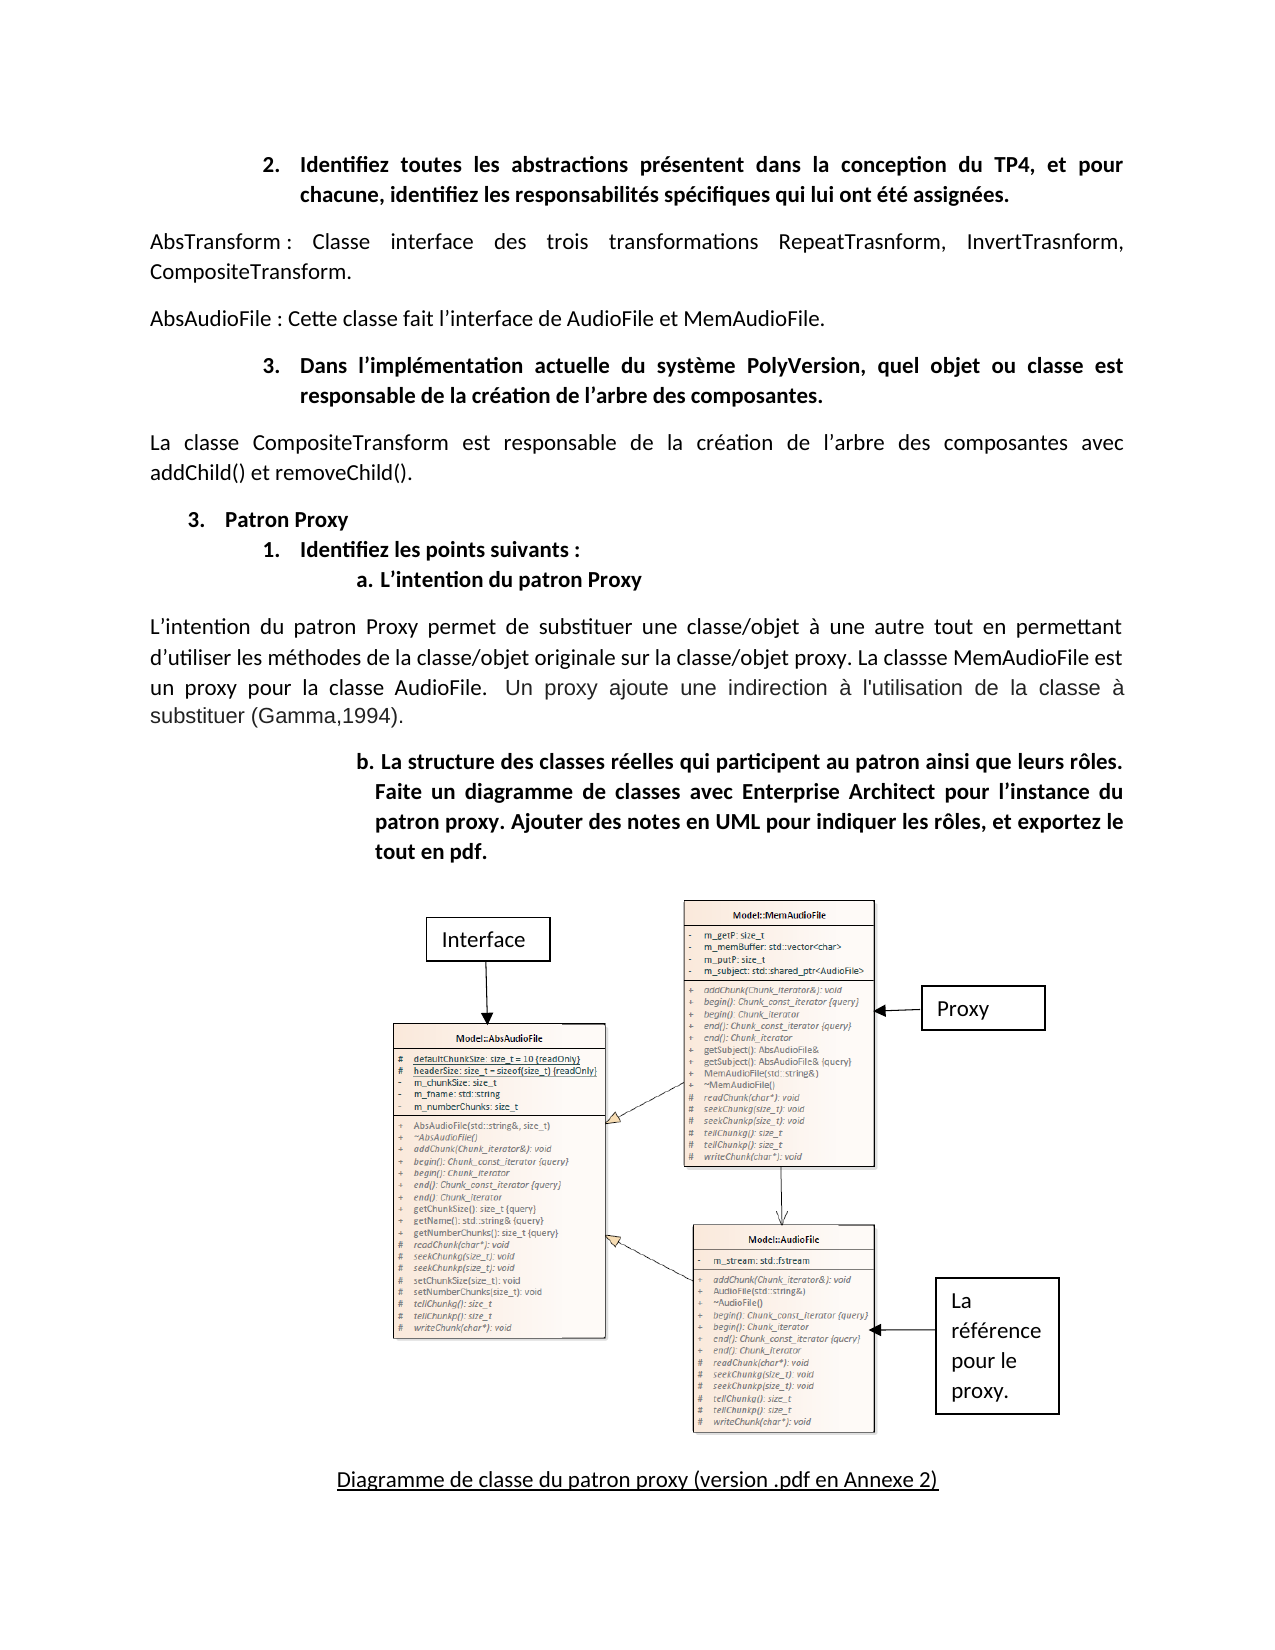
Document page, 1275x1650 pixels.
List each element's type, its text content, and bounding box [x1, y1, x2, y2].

text AbsAudioFile : Cette classe fait l’interface de AudioFile et MemAudioFile. [150, 304, 1125, 332]
list Identifiez toutes les abstractions présentent dans la conception du TP4, et pour chacune, identifiez les responsabilités spécifiques qui lui ont été assignées. [262, 150, 1125, 208]
text L’intention du patron Proxy permet de substituer une classe/objet à une autre tout en permettant d’utiliser les méthodes de la classe/objet originale sur la classe/objet proxy. La classse MemAudioFile est un proxy pour la classe AudioFile. Un proxy ajoute une indirection à l'utilisation de la classe à substituer (Gamma,1994). [150, 612, 1125, 728]
text Diagramme de classe du patron proxy (version .pdf en Annexe 2) [150, 1465, 1125, 1493]
picture [372, 884, 903, 1447]
list Dans l’implémentation actuelle du système PolyVersion, quel objet ou classe est responsable de la création de l’arbre des composantes. [262, 351, 1125, 409]
list L’intention du patron Proxy [356, 566, 1125, 594]
text AbsTransform : Classe interface des trois transformations RepeatTrasnform, InvertTrasnform, CompositeTransform. [150, 227, 1125, 285]
list La structure des classes réelles qui participent au patron ainsi que leurs rôles. Faite un diagramme de classes avec Enterprise Architect pour l’instance du patron proxy. Ajouter des notes en UML pour indiquer les rôles, et exportez le tout en pdf. [356, 747, 1125, 865]
list Patron Proxy [187, 505, 1125, 533]
text La classe CompositeTransform est responsable de la création de l’arbre des composantes avec addChild() et removeChild(). [150, 428, 1125, 486]
list Identifiez les points suivants : [262, 535, 1125, 563]
